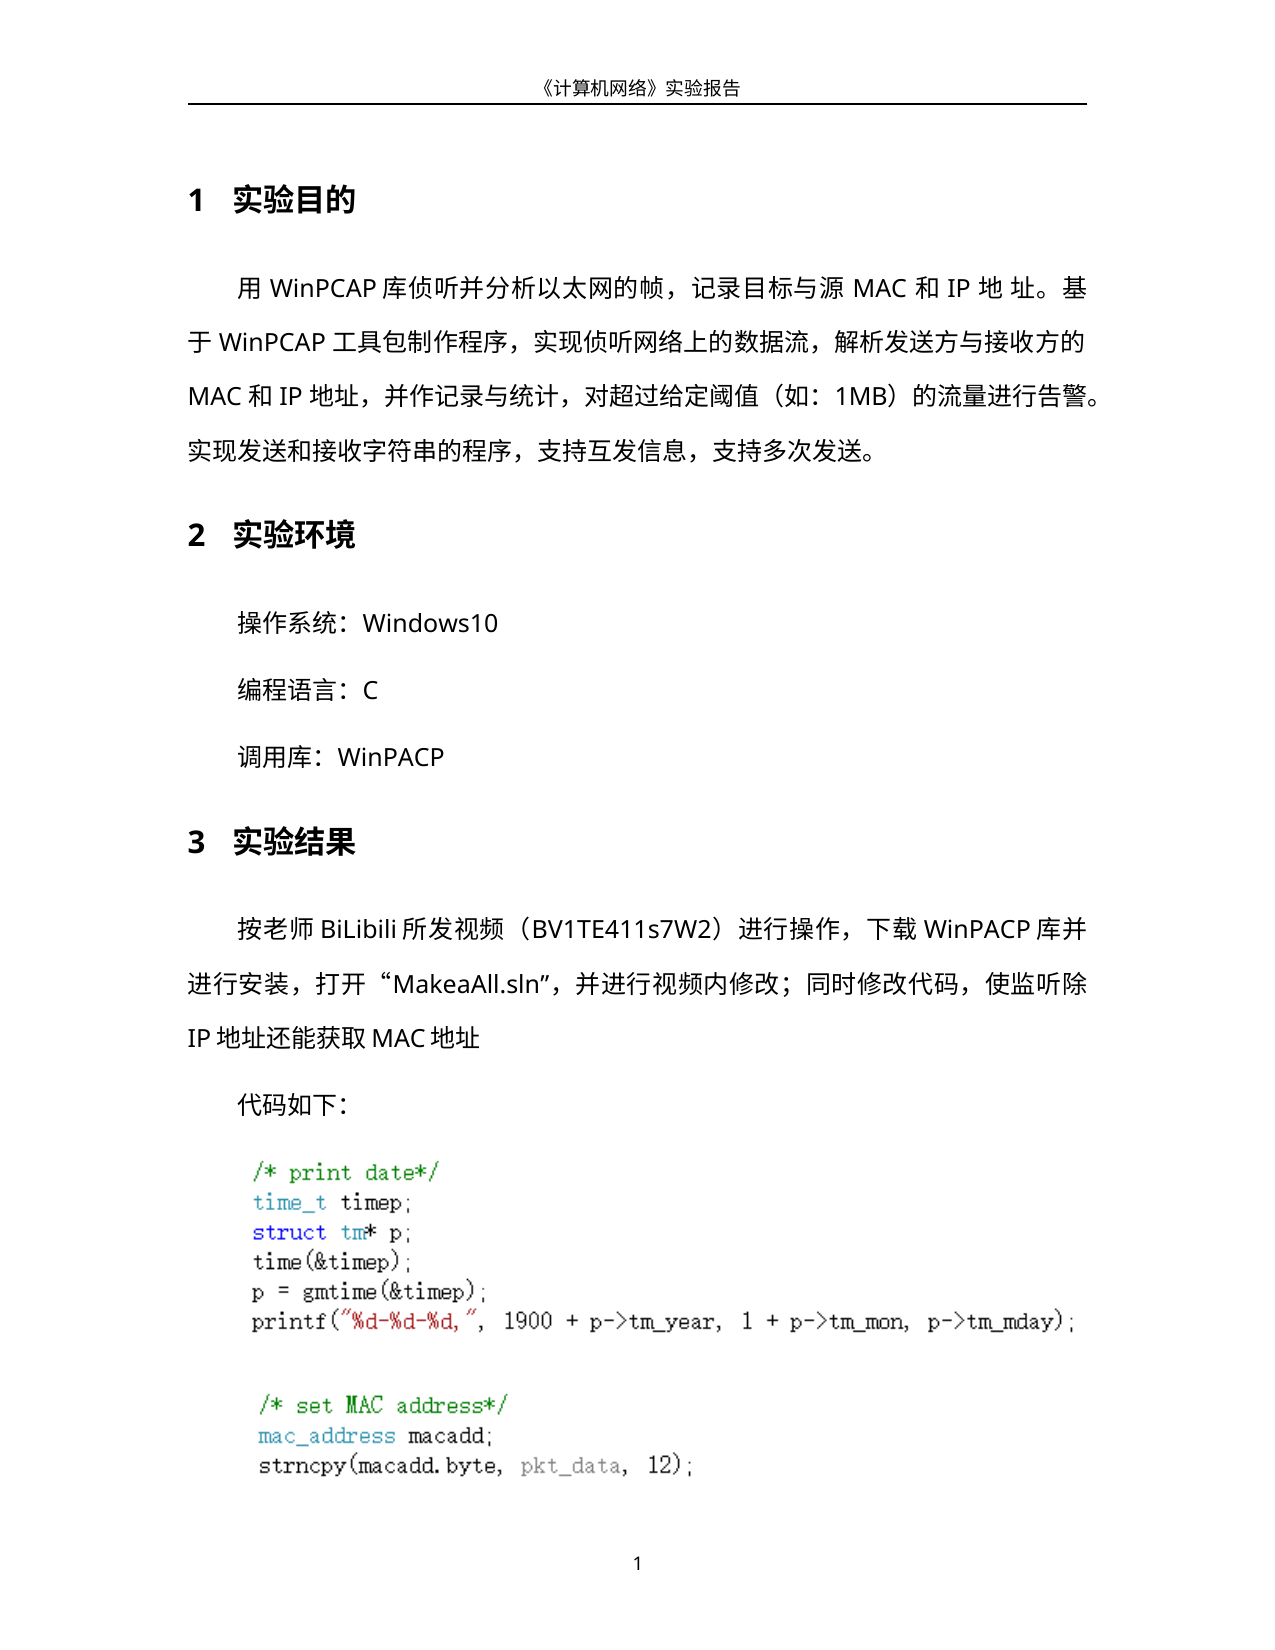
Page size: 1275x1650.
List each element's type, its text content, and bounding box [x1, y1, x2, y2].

subtitle 实验目的 [187, 175, 1087, 220]
list 操作系统：Windows10 [187, 604, 1087, 640]
subtitle 实验环境 [187, 511, 1087, 556]
subtitle 实验结果 [187, 817, 1087, 862]
list 编程语言：C [187, 671, 1087, 707]
list 代码如下： [187, 1086, 1087, 1122]
picture [237, 1377, 736, 1489]
list 调用库：WinPACP [187, 737, 1087, 774]
picture [237, 1152, 1085, 1348]
list 按老师BiLibili所发视频（BV1TE411s7W2）进行操作，下载WinPACP库并进行安装，打开“MakeaAll.sln”，并进行视频内修改；同时修改代码，使监听除IP地址还能获取MAC地址 [187, 910, 1087, 1055]
list 用 WinPCAP库侦听并分析以太网的帧，记录目标与源 MAC 和 IP 地 址。基于 WinPCAP 工具包制作程序，实现侦听网络上的数据流，解析发送方与接收方的 MAC 和 IP 地址，并作记录与统计，对超过给定阈值（如：1MB）的流量进行告警。实现发送和接收字符串的程序，支持互发信息，支持多次发送。 [187, 268, 1087, 467]
